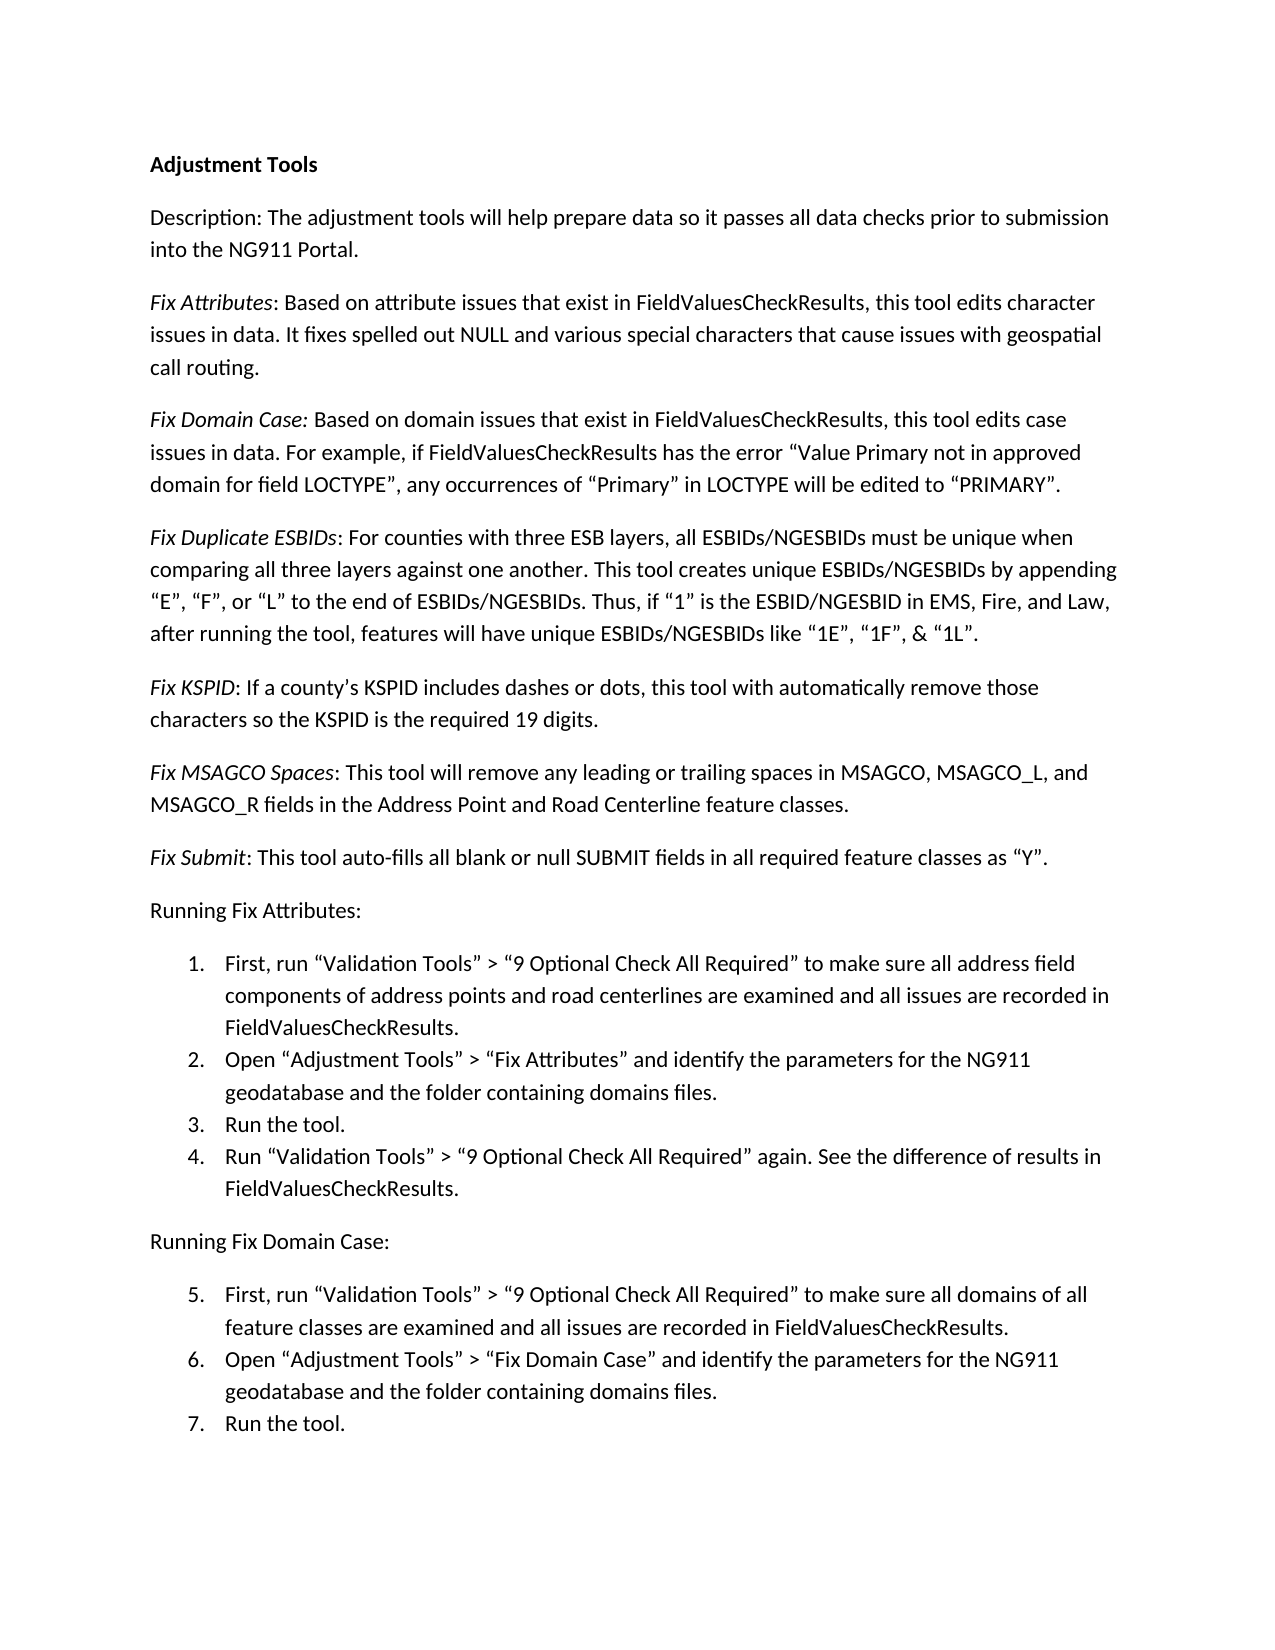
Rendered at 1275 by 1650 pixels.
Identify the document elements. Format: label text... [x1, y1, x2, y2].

text Fix Attributes: Based on attribute issues that exist in FieldValuesCheckResults, this tool edits character issues in data. It fixes spelled out NULL and various special characters that cause issues with geospatial call routing. [150, 288, 1125, 381]
list First, run “Validation Tools” > “9 Optional Check All Required” to make sure all address field components of address points and road centerlines are examined and all issues are recorded in FieldValuesCheckResults. [187, 949, 1125, 1041]
list Run “Validation Tools” > “9 Optional Check All Required” again. See the difference of results in FieldValuesCheckResults. [187, 1142, 1125, 1202]
text Fix Submit: This tool auto-fills all blank or null SUBMIT fields in all required feature classes as “Y”. [150, 843, 1125, 871]
text Adjustment Tools [150, 150, 1125, 178]
list Run the tool. [187, 1110, 1125, 1138]
text Running Fix Attributes: [150, 896, 1125, 924]
list Open “Adjustment Tools” > “Fix Attributes” and identify the parameters for the NG911 geodatabase and the folder containing domains files. [187, 1046, 1125, 1106]
text Fix KSPID: If a county’s KSPID includes dashes or dots, this tool with automatically remove those characters so the KSPID is the required 19 digits. [150, 673, 1125, 733]
text Description: The adjustment tools will help prepare data so it passes all data checks prior to submission into the NG911 Portal. [150, 203, 1125, 263]
text Fix MSAGCO Spaces: This tool will remove any leading or trailing spaces in MSAGCO, MSAGCO_L, and MSAGCO_R fields in the Address Point and Road Centerline feature classes. [150, 758, 1125, 818]
text Fix Duplicate ESBIDs: For counties with three ESB layers, all ESBIDs/NGESBIDs must be unique when comparing all three layers against one another. This tool creates unique ESBIDs/NGESBIDs by appending “E”, “F”, or “L” to the end of ESBIDs/NGESBIDs. Thus, if “1” is the ESBID/NGESBID in EMS, Fire, and Law, after running the tool, features will have unique ESBIDs/NGESBIDs like “1E”, “1F”, & “1L”. [150, 523, 1125, 648]
text Fix Domain Case: Based on domain issues that exist in FieldValuesCheckResults, this tool edits case issues in data. For example, if FieldValuesCheckResults has the error “Value Primary not in approved domain for field LOCTYPE”, any occurrences of “Primary” in LOCTYPE will be edited to “PRIMARY”. [150, 406, 1125, 498]
text Running Fix Domain Case: [150, 1227, 1125, 1255]
list Open “Adjustment Tools” > “Fix Domain Case” and identify the parameters for the NG911 geodatabase and the folder containing domains files. [187, 1345, 1125, 1405]
list Run the tool. [187, 1409, 1125, 1437]
